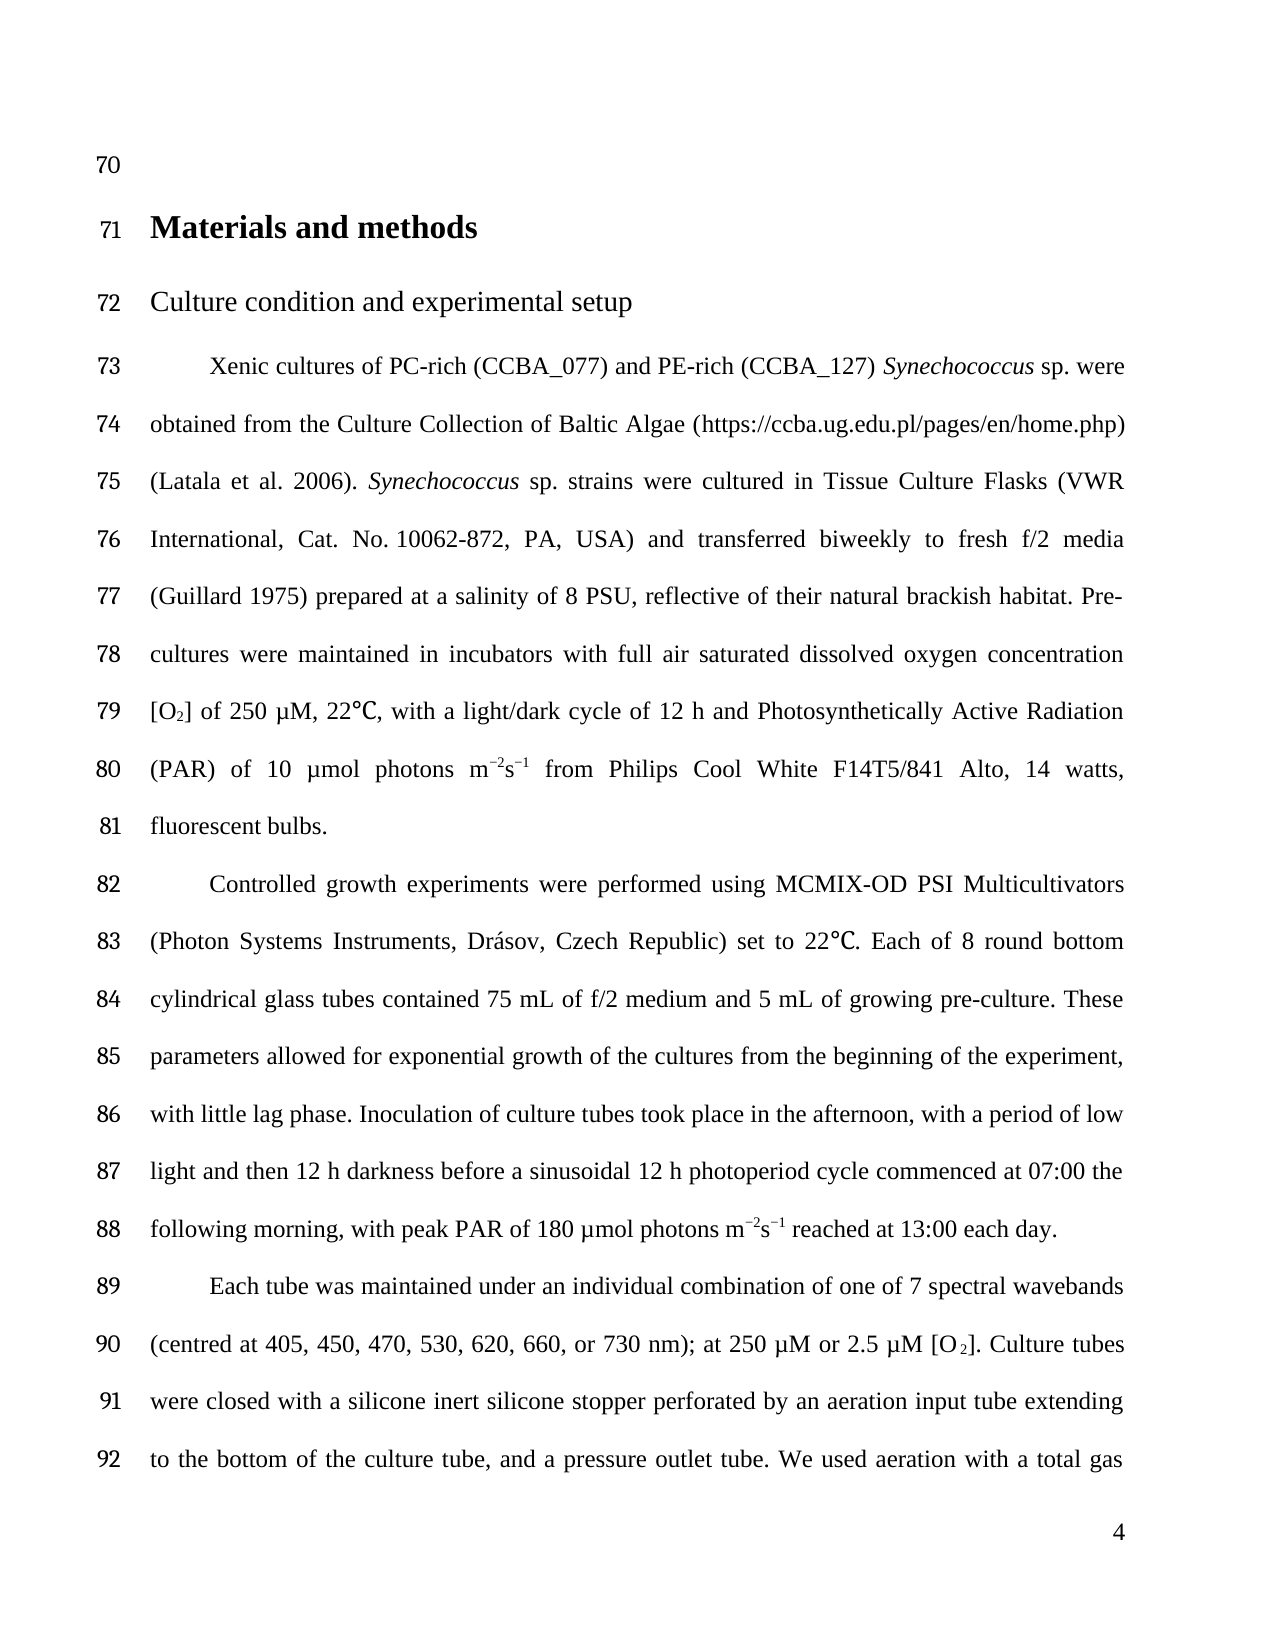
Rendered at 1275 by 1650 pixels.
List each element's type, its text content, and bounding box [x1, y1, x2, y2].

text Xenic cultures of PC-rich (CCBA_077) and PE-rich (CCBA_127) Synechococcus sp. were obtained from the Culture Collection of Baltic Algae (https://ccba.ug.edu.pl/pages/en/home.php) (Latala et al. 2006). Synechococcus sp. strains were cultured in Tissue Culture Flasks (VWR International, Cat. No. 10062-872, PA, USA) and transferred biweekly to fresh f/2 media (Guillard 1975) prepared at a salinity of 8 PSU, reflective of their natural brackish habitat. Pre-cultures were maintained in incubators with full air saturated dissolved oxygen concentration [O2] of 250 µM, 22℃, with a light/dark cycle of 12 h and Photosynthetically Active Radiation (PAR) of 10 µmol photons m−2s−1 from Philips Cool White F14T5/841 Alto, 14 watts, fluorescent bulbs. [150, 351, 1125, 840]
subtitle Culture condition and experimental setup [150, 284, 1125, 318]
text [150, 1271, 1125, 1472]
subtitle Materials and methods [150, 207, 1125, 246]
text Controlled growth experiments were performed using MCMIX-OD PSI Multicultivators (Photon Systems Instruments, Drásov, Czech Republic) set to 22℃. Each of 8 round bottom cylindrical glass tubes contained 75 mL of f/2 medium and 5 mL of growing pre-culture. These parameters allowed for exponential growth of the cultures from the beginning of the experiment, with little lag phase. Inoculation of culture tubes took place in the afternoon, with a period of low light and then 12 h darkness before a sinusoidal 12 h photoperiod cycle commenced at 07:00 the following morning, with peak PAR of 180 µmol photons m−2s−1 reached at 13:00 each day. [150, 869, 1125, 1242]
